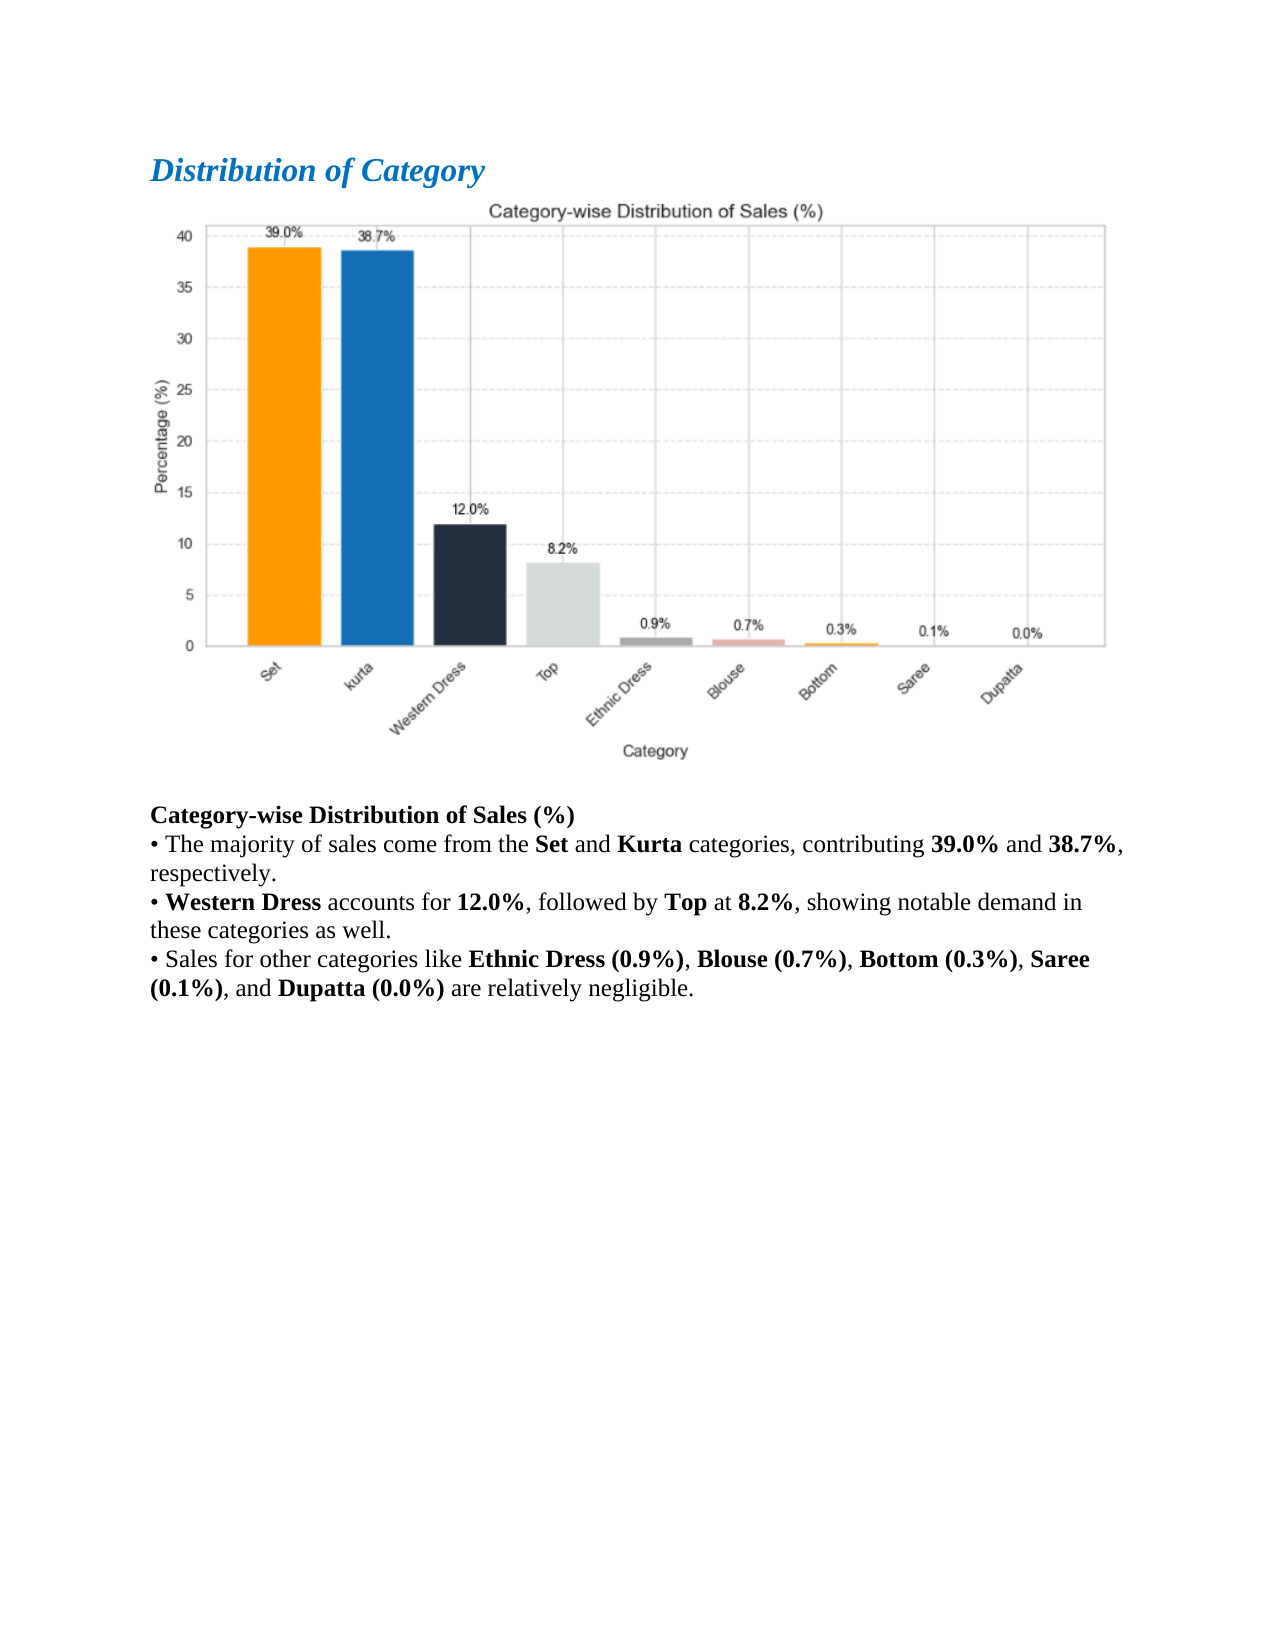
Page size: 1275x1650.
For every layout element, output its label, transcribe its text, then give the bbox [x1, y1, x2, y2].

text Category-wise Distribution of Sales (%) • The majority of sales come from the Set and Kurta categories, contributing 39.0% and 38.7%, respectively. • Western Dress accounts for 12.0%, followed by Top at 8.2%, showing notable demand in these categories as well. • Sales for other categories like Ethnic Dress (0.9%), Blouse (0.7%), Bottom (0.3%), Saree (0.1%), and Dupatta (0.0%) are relatively negligible. [150, 800, 1125, 1002]
subtitle Distribution of Category [150, 150, 1125, 188]
picture [150, 194, 1125, 767]
